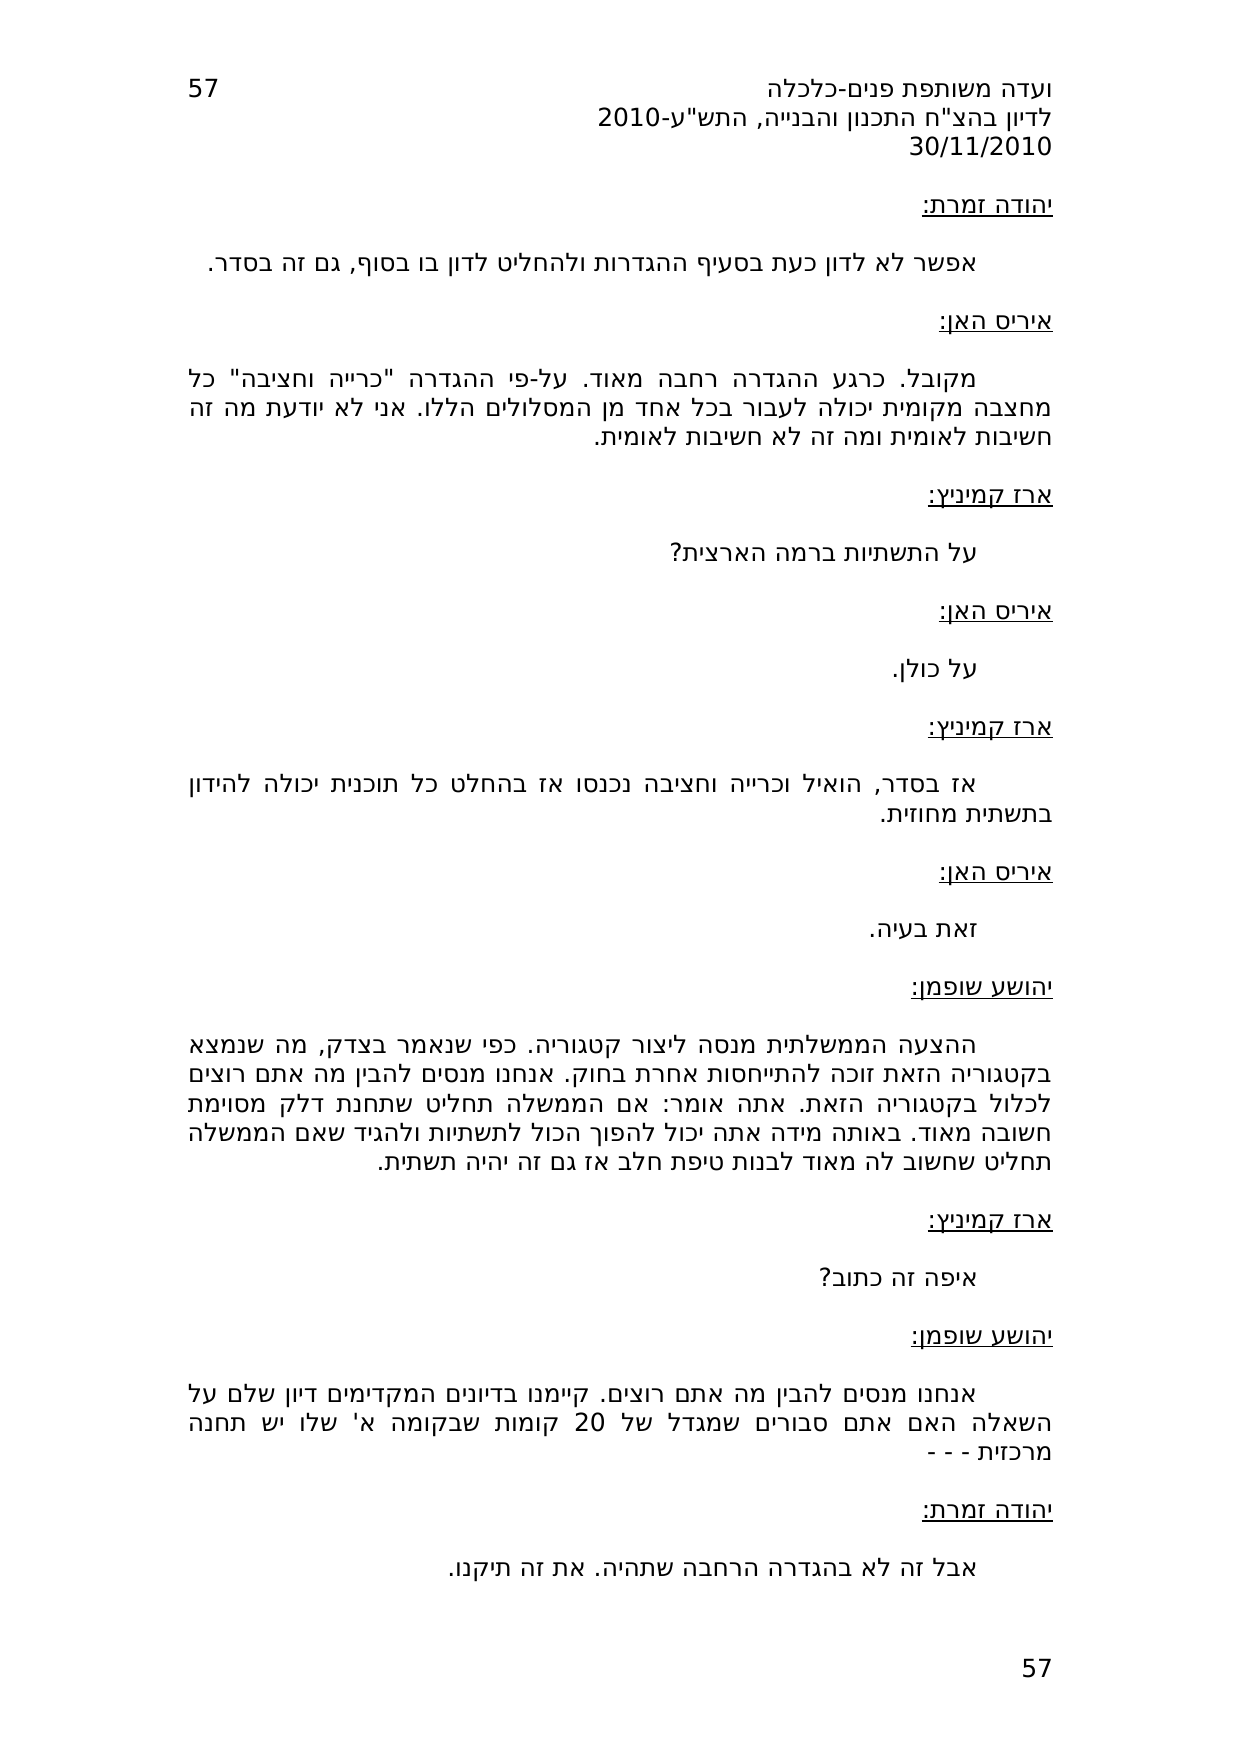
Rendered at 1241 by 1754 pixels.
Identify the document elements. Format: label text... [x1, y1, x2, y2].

text אז בסדר, הואיל וכרייה וחציבה נכנסו אז בהחלט כל תוכנית יכולה להידון בתשתית מחוזית. [187, 769, 1053, 828]
text מקובל. כרגע ההגדרה רחבה מאוד. על-פי ההגדרה "כרייה וחציבה" כל מחצבה מקומית יכולה לעבור בכל אחד מן המסלולים הללו. אני לא יודעת מה זה חשיבות לאומית ומה זה לא חשיבות לאומית. [187, 364, 1053, 451]
text ארז קמיניץ: [187, 1205, 1053, 1234]
text ההצעה הממשלתית מנסה ליצור קטגוריה. כפי שנאמר בצדק, מה שנמצא בקטגוריה הזאת זוכה להתייחסות אחרת בחוק. אנחנו מנסים להבין מה אתם רוצים לכלול בקטגוריה הזאת. אתה אומר: אם הממשלה תחליט שתחנת דלק מסוימת חשובה מאוד. באותה מידה אתה יכול להפוך הכול לתשתיות ולהגיד שאם הממשלה תחליט שחשוב לה מאוד לבנות טיפת חלב אז גם זה יהיה תשתית. [187, 1030, 1053, 1176]
text על כולן. [187, 654, 1053, 683]
text אבל זה לא בהגדרה הרחבה שתהיה. את זה תיקנו. [187, 1553, 1053, 1582]
text יהושע שופמן: [187, 972, 1053, 1002]
text אנחנו מנסים להבין מה אתם רוצים. קיימנו בדיונים המקדימים דיון שלם על השאלה האם אתם סבורים שמגדל של 20 קומות שבקומה א' שלו יש תחנה מרכזית - - - [187, 1379, 1053, 1466]
text על התשתיות ברמה הארצית? [187, 538, 1053, 567]
text איריס האן: [187, 596, 1053, 625]
text אפשר לא לדון כעת בסעיף ההגדרות ולהחליט לדון בו בסוף, גם זה בסדר. [187, 248, 1053, 277]
text איפה זה כתוב? [187, 1263, 1053, 1292]
text יהודה זמרת: [187, 1495, 1053, 1524]
text יהושע שופמן: [187, 1321, 1053, 1350]
text יהודה זמרת: [187, 190, 1053, 219]
text איריס האן: [187, 857, 1053, 886]
text איריס האן: [187, 306, 1053, 335]
text זאת בעיה. [187, 914, 1053, 944]
text ארז קמיניץ: [187, 480, 1053, 509]
text ארז קמיניץ: [187, 712, 1053, 741]
